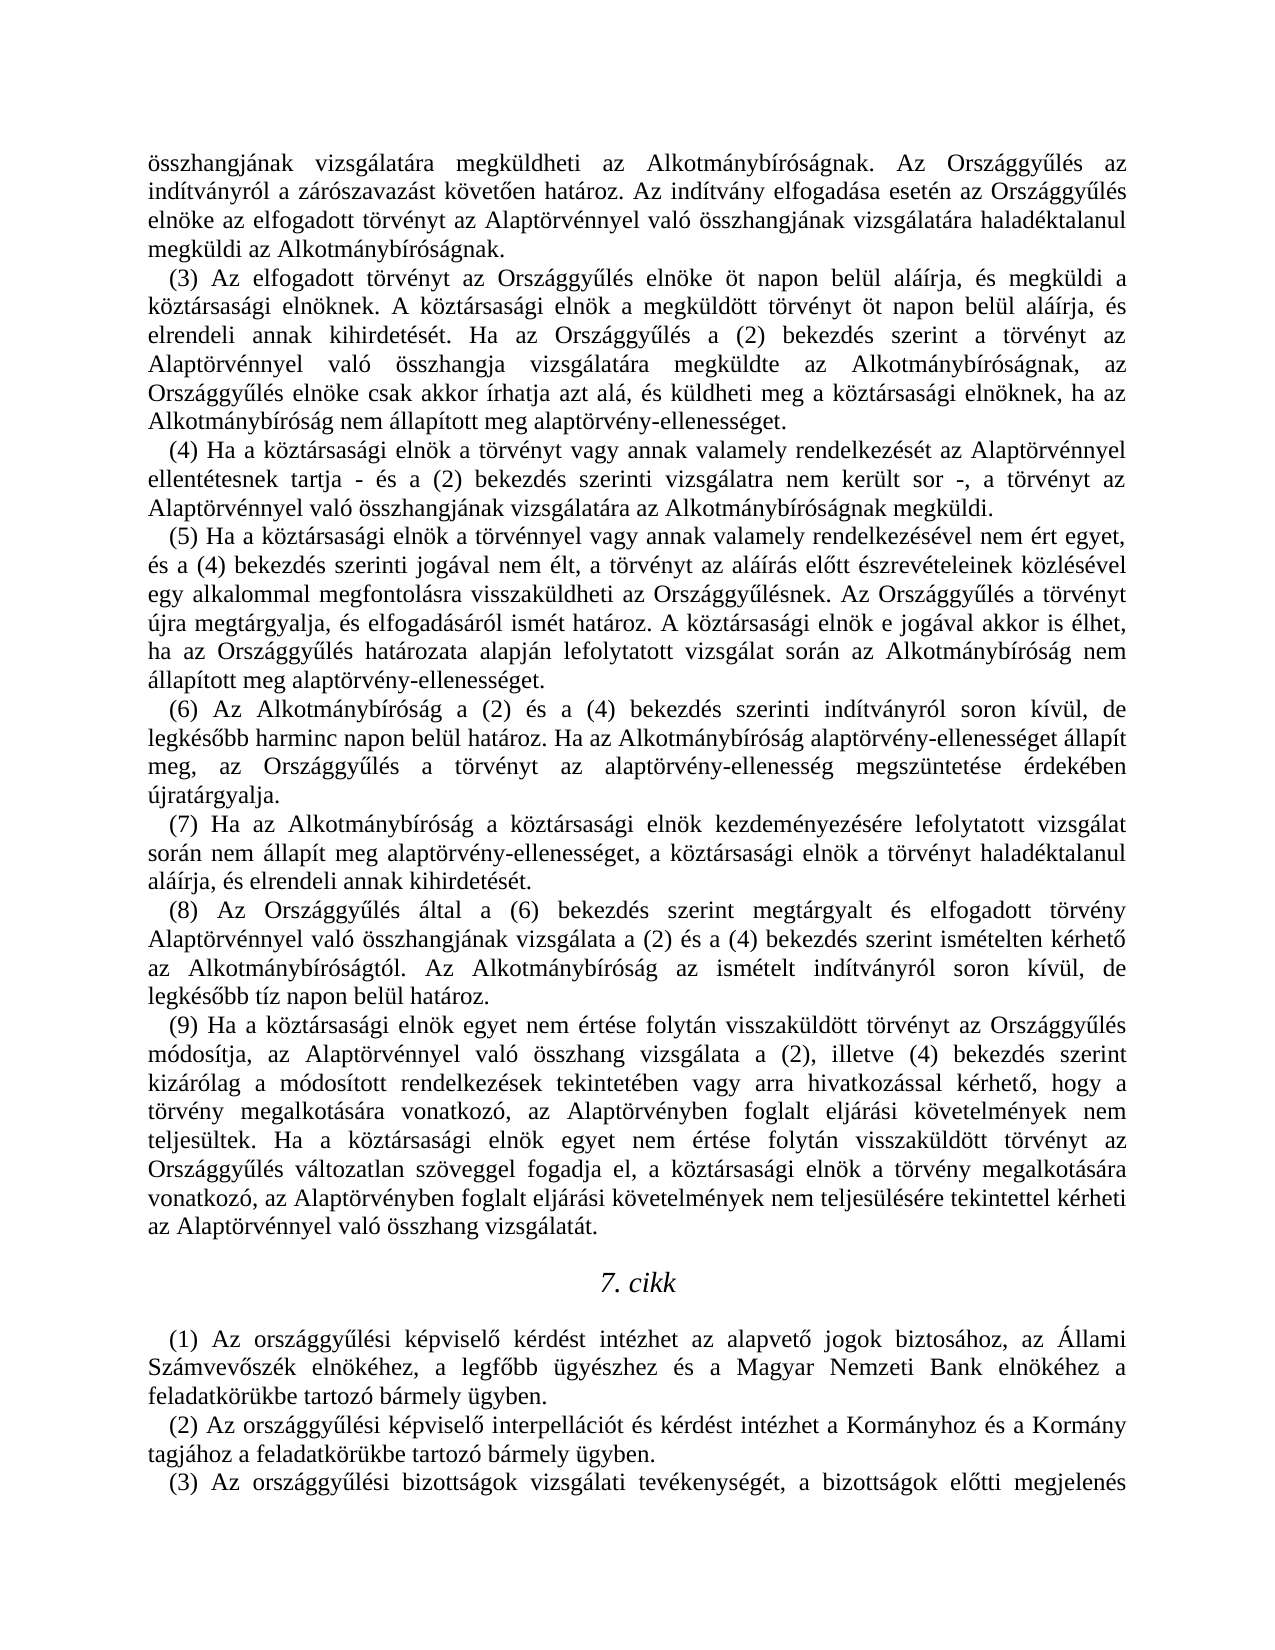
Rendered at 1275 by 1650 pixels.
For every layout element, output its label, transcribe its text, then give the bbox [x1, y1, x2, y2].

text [148, 1467, 1127, 1496]
text 7. cikk [148, 1265, 1127, 1299]
text (8) Az Országgyűlés által a (6) bekezdés szerint megtárgyalt és elfogadott törvény Alaptörvénnyel való összhangjának vizsgálata a (2) és a (4) bekezdés szerint ismételten kérhető az Alkotmánybíróságtól. Az Alkotmánybíróság az ismételt indítványról soron kívül, de legkésőbb tíz napon belül határoz. [148, 895, 1127, 1010]
text (2) Az Országgyűlés - a törvény kezdeményezője, a Kormány, illetve az Országgyűlés elnöke zárószavazás előtt megtett indítványára - az elfogadott törvényt az Alaptörvénnyel való összhangjának vizsgálatára megküldheti az Alkotmánybíróságnak. Az Országgyűlés az indítványról a zárószavazást követően határoz. Az indítvány elfogadása esetén az Országgyűlés elnöke az elfogadott törvényt az Alaptörvénnyel való összhangjának vizsgálatára haladéktalanul megküldi az Alkotmánybíróságnak. [148, 148, 1127, 263]
text (1) Az országgyűlési képviselő kérdést intézhet az alapvető jogok biztosához, az Állami Számvevőszék elnökéhez, a legfőbb ügyészhez és a Magyar Nemzeti Bank elnökéhez a feladatkörükbe tartozó bármely ügyben. [148, 1324, 1127, 1410]
text (4) Ha a köztársasági elnök a törvényt vagy annak valamely rendelkezését az Alaptörvénnyel ellentétesnek tartja - és a (2) bekezdés szerinti vizsgálatra nem került sor -, a törvényt az Alaptörvénnyel való összhangjának vizsgálatára az Alkotmánybíróságnak megküldi. [148, 435, 1127, 521]
text (3) Az elfogadott törvényt az Országgyűlés elnöke öt napon belül aláírja, és megküldi a köztársasági elnöknek. A köztársasági elnök a megküldött törvényt öt napon belül aláírja, és elrendeli annak kihirdetését. Ha az Országgyűlés a (2) bekezdés szerint a törvényt az Alaptörvénnyel való összhangja vizsgálatára megküldte az Alkotmánybíróságnak, az Országgyűlés elnöke csak akkor írhatja azt alá, és küldheti meg a köztársasági elnöknek, ha az Alkotmánybíróság nem állapított meg alaptörvény-ellenességet. [148, 263, 1127, 435]
text (2) Az országgyűlési képviselő interpellációt és kérdést intézhet a Kormányhoz és a Kormány tagjához a feladatkörükbe tartozó bármely ügyben. [148, 1410, 1127, 1467]
text (5) Ha a köztársasági elnök a törvénnyel vagy annak valamely rendelkezésével nem ért egyet, és a (4) bekezdés szerinti jogával nem élt, a törvényt az aláírás előtt észrevételeinek közlésével egy alkalommal megfontolásra visszaküldheti az Országgyűlésnek. Az Országgyűlés a törvényt újra megtárgyalja, és elfogadásáról ismét határoz. A köztársasági elnök e jogával akkor is élhet, ha az Országgyűlés határozata alapján lefolytatott vizsgálat során az Alkotmánybíróság nem állapított meg alaptörvény-ellenességet. [148, 521, 1127, 694]
text (9) Ha a köztársasági elnök egyet nem értése folytán visszaküldött törvényt az Országgyűlés módosítja, az Alaptörvénnyel való összhang vizsgálata a (2), illetve (4) bekezdés szerint kizárólag a módosított rendelkezések tekintetében vagy arra hivatkozással kérhető, hogy a törvény megalkotására vonatkozó, az Alaptörvényben foglalt eljárási követelmények nem teljesültek. Ha a köztársasági elnök egyet nem értése folytán visszaküldött törvényt az Országgyűlés változatlan szöveggel fogadja el, a köztársasági elnök a törvény megalkotására vonatkozó, az Alaptörvényben foglalt eljárási követelmények nem teljesülésére tekintettel kérheti az Alaptörvénnyel való összhang vizsgálatát. [148, 1010, 1127, 1240]
text (7) Ha az Alkotmánybíróság a köztársasági elnök kezdeményezésére lefolytatott vizsgálat során nem állapít meg alaptörvény-ellenességet, a köztársasági elnök a törvényt haladéktalanul aláírja, és elrendeli annak kihirdetését. [148, 809, 1127, 895]
text (6) Az Alkotmánybíróság a (2) és a (4) bekezdés szerinti indítványról soron kívül, de legkésőbb harminc napon belül határoz. Ha az Alkotmánybíróság alaptörvény-ellenességet állapít meg, az Országgyűlés a törvényt az alaptörvény-ellenesség megszüntetése érdekében újratárgyalja. [148, 694, 1127, 809]
